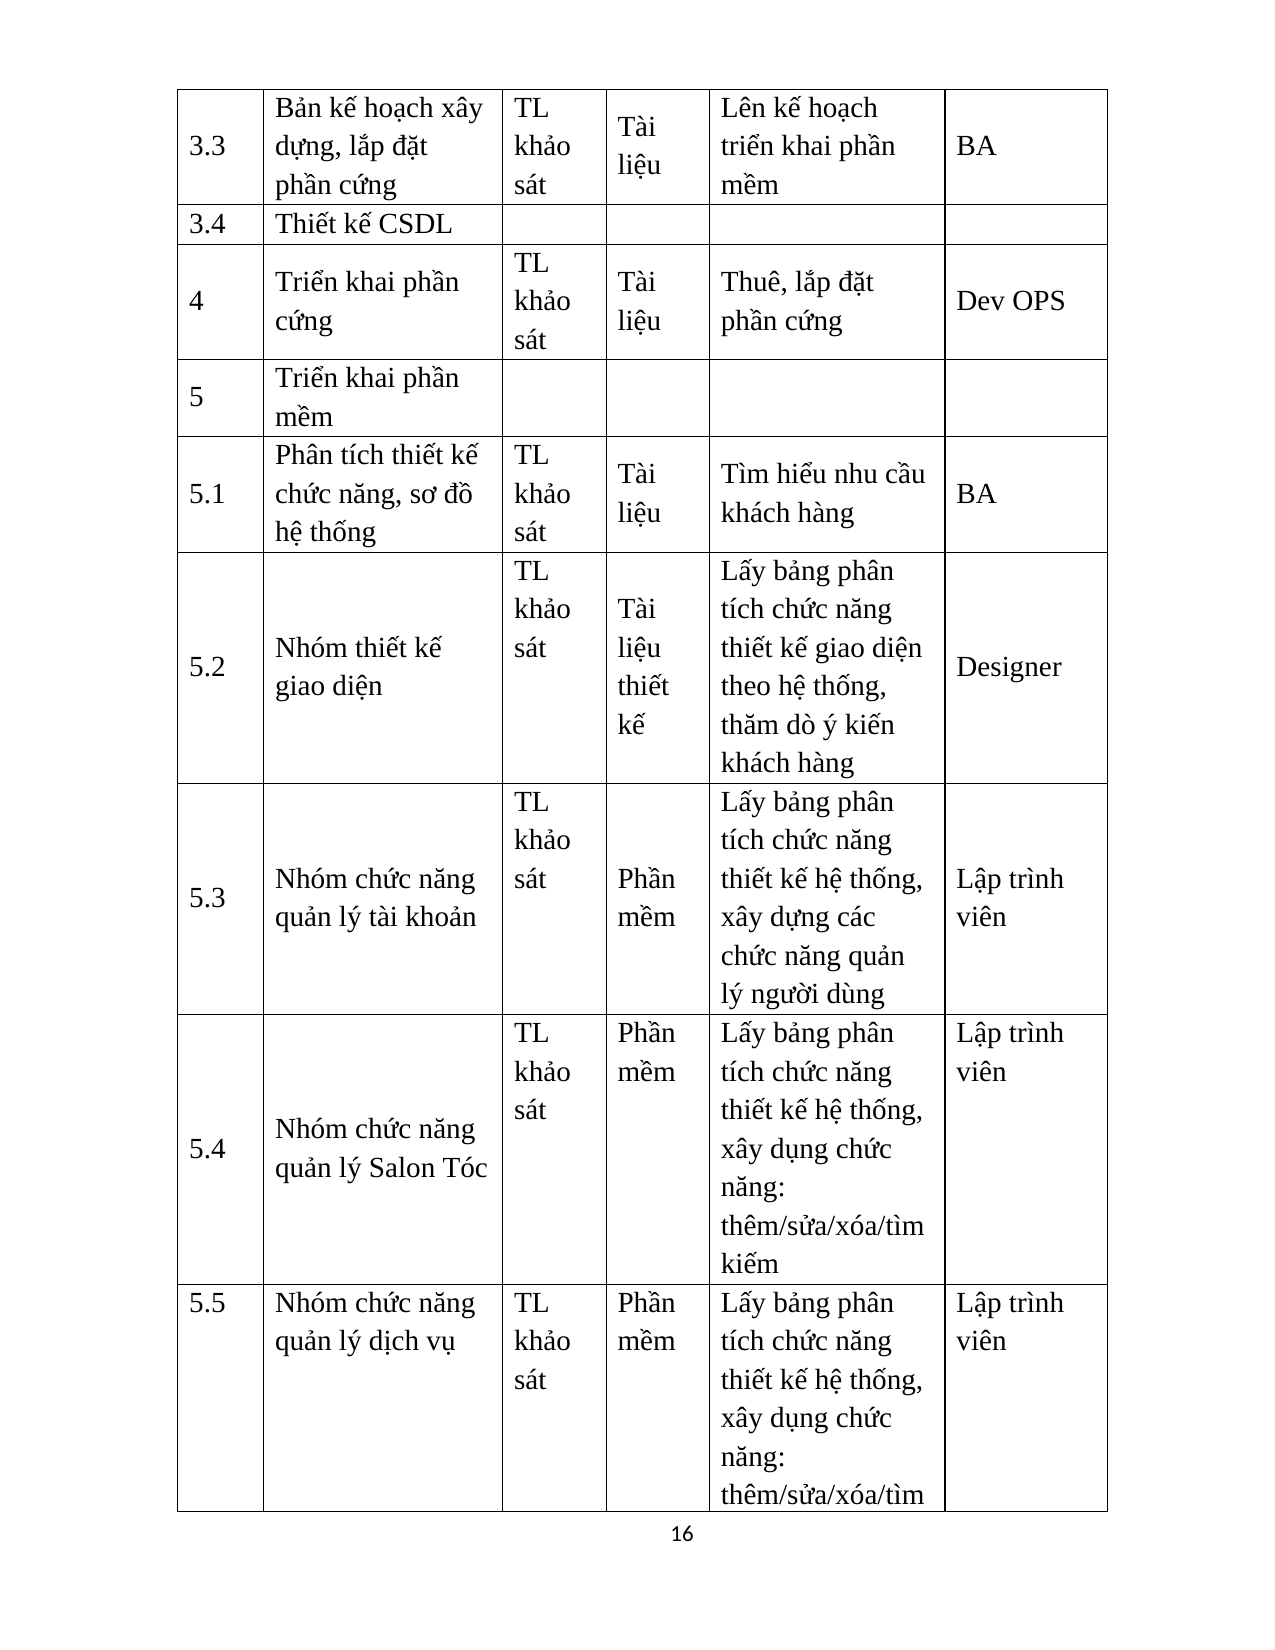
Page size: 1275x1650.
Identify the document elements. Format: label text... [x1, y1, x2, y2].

table_cell TL khảo sát [503, 1015, 606, 1284]
table_cell 5.5 [178, 1285, 263, 1511]
table_cell [946, 360, 1107, 436]
table_cell Phần mềm [607, 1285, 709, 1511]
table_cell Tìm hiểu nhu cầu khách hàng [710, 437, 944, 552]
table_cell Lấy bảng phân tích chức năng thiết kế hệ thống, xây dựng các chức năng quản lý người dùng [710, 784, 944, 1014]
table_cell Tài liệu [607, 90, 709, 204]
table_cell TL khảo sát [503, 1285, 606, 1511]
table_cell TL khảo sát [503, 245, 606, 359]
table_cell 4 [178, 245, 263, 359]
table_cell 5 [178, 360, 263, 436]
table_cell Bản kế hoạch xây dựng, lắp đặt phần cứng [264, 90, 502, 204]
table_cell TL khảo sát [503, 437, 606, 552]
table_cell Nhóm chức năng quản lý Salon Tóc [264, 1015, 502, 1284]
table_cell Thiết kế CSDL [264, 205, 502, 244]
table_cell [710, 1285, 944, 1511]
table_cell Lập trình viên [946, 784, 1107, 1014]
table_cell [264, 1285, 502, 1511]
table_cell Phần mềm [607, 784, 709, 1014]
table_cell [710, 205, 944, 244]
table_cell TL khảo sát [503, 553, 606, 783]
table_cell Lên kế hoạch triển khai phần mềm [710, 90, 944, 204]
table_cell Lập trình viên [946, 1285, 1107, 1511]
table_cell [607, 360, 709, 436]
table_cell Nhóm thiết kế giao diện [264, 553, 502, 783]
table_cell 3.4 [178, 205, 263, 244]
table_cell [607, 205, 709, 244]
table_cell Nhóm chức năng quản lý tài khoản [264, 784, 502, 1014]
table_cell Designer [946, 553, 1107, 783]
table_cell [503, 360, 606, 436]
table_cell Tài liệu [607, 437, 709, 552]
table_cell TL khảo sát [503, 784, 606, 1014]
table_cell 5.3 [178, 784, 263, 1014]
table_cell Tài liệu thiết kế [607, 553, 709, 783]
table_cell Phân tích thiết kế chức năng, sơ đồ hệ thống [264, 437, 502, 552]
table_cell Triển khai phần cứng [264, 245, 502, 359]
table_cell Lập trình viên [946, 1015, 1107, 1284]
table_cell Phần mềm [607, 1015, 709, 1284]
table_cell [503, 205, 606, 244]
table_cell Lấy bảng phân tích chức năng thiết kế hệ thống, xây dụng chức năng: thêm/sửa/xóa/tìm kiếm [710, 1015, 944, 1284]
table_cell Thuê, lắp đặt phần cứng [710, 245, 944, 359]
table_cell [710, 360, 944, 436]
table_cell Lấy bảng phân tích chức năng thiết kế giao diện theo hệ thống, thăm dò ý kiến khách hàng [710, 553, 944, 783]
table_cell Tài liệu [607, 245, 709, 359]
table_cell 3.3 [178, 90, 263, 204]
table_cell 5.2 [178, 553, 263, 783]
table_cell BA [946, 437, 1107, 552]
table_cell 5.1 [178, 437, 263, 552]
table_cell TL khảo sát [503, 90, 606, 204]
table_cell Dev OPS [946, 245, 1107, 359]
table_cell Triển khai phần mềm [264, 360, 502, 436]
table_cell BA [946, 90, 1107, 204]
table_cell 5.4 [178, 1015, 263, 1284]
table_cell [946, 205, 1107, 244]
